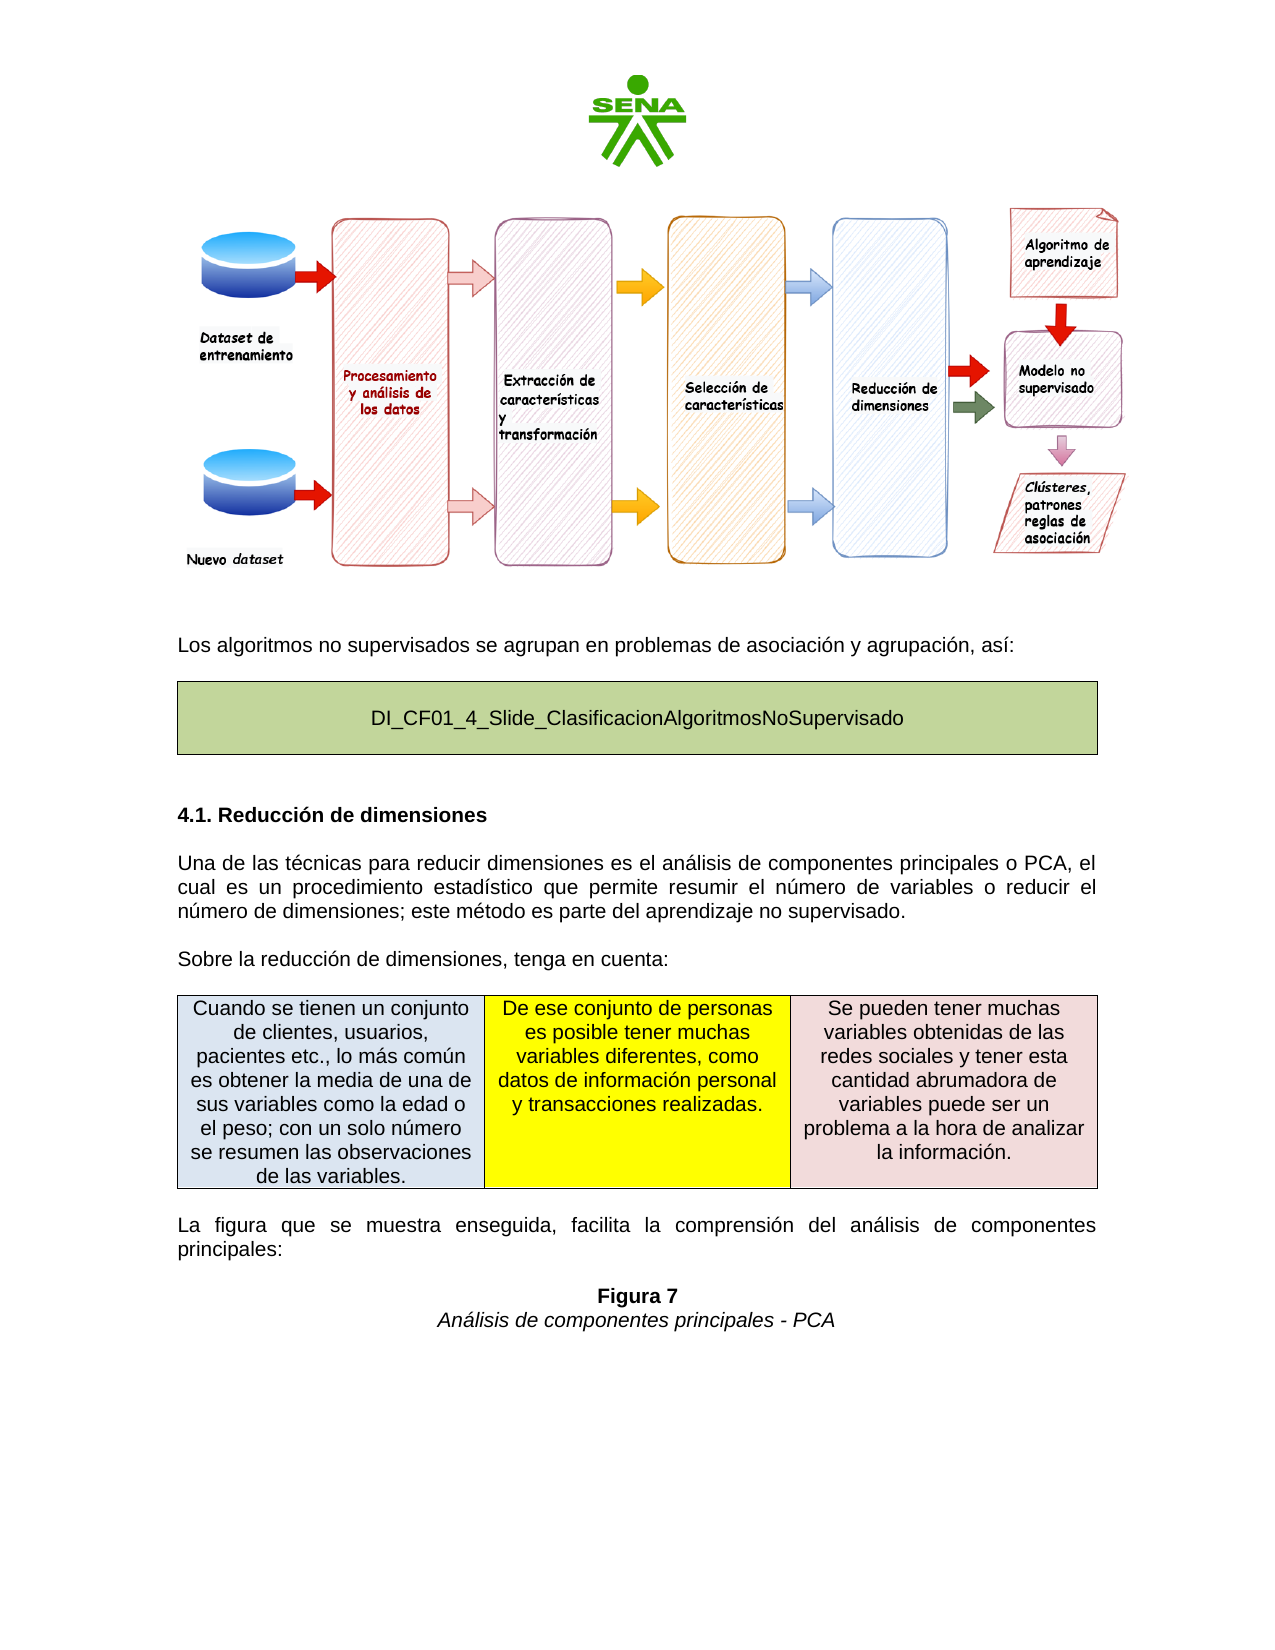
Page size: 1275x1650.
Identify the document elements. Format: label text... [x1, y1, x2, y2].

text 4.1. Reducción de dimensiones [177, 803, 1098, 827]
text Sobre la reducción de dimensiones, tenga en cuenta: [177, 947, 1098, 971]
text Figura 7 [177, 1284, 1098, 1308]
table_header Cuando se tienen un conjunto de clientes, usuarios, pacientes etc., lo más común es obtener la media de una de sus variables como la edad o el peso; con un solo número se resumen las observaciones de las variables. [178, 996, 484, 1187]
picture [177, 75, 1144, 610]
text Una de las técnicas para reducir dimensiones es el análisis de componentes principales o PCA, el cual es un procedimiento estadístico que permite resumir el número de variables o reducir el número de dimensiones; este método es parte del aprendizaje no supervisado. [177, 851, 1098, 923]
text Los algoritmos no supervisados se agrupan en problemas de asociación y agrupación, así: [177, 633, 1098, 657]
text Análisis de componentes principales - PCA [177, 1308, 1098, 1332]
table_header Se pueden tener muchas variables obtenidas de las redes sociales y tener esta cantidad abrumadora de variables puede ser un problema a la hora de analizar la información. [791, 996, 1097, 1187]
text La figura que se muestra enseguida, facilita la comprensión del análisis de componentes principales: [177, 1212, 1098, 1260]
table_header De ese conjunto de personas es posible tener muchas variables diferentes, como datos de información personal y transacciones realizadas. [485, 996, 790, 1187]
table_header DI_CF01_4_Slide_ClasificacionAlgoritmosNoSupervisado [178, 682, 1097, 754]
